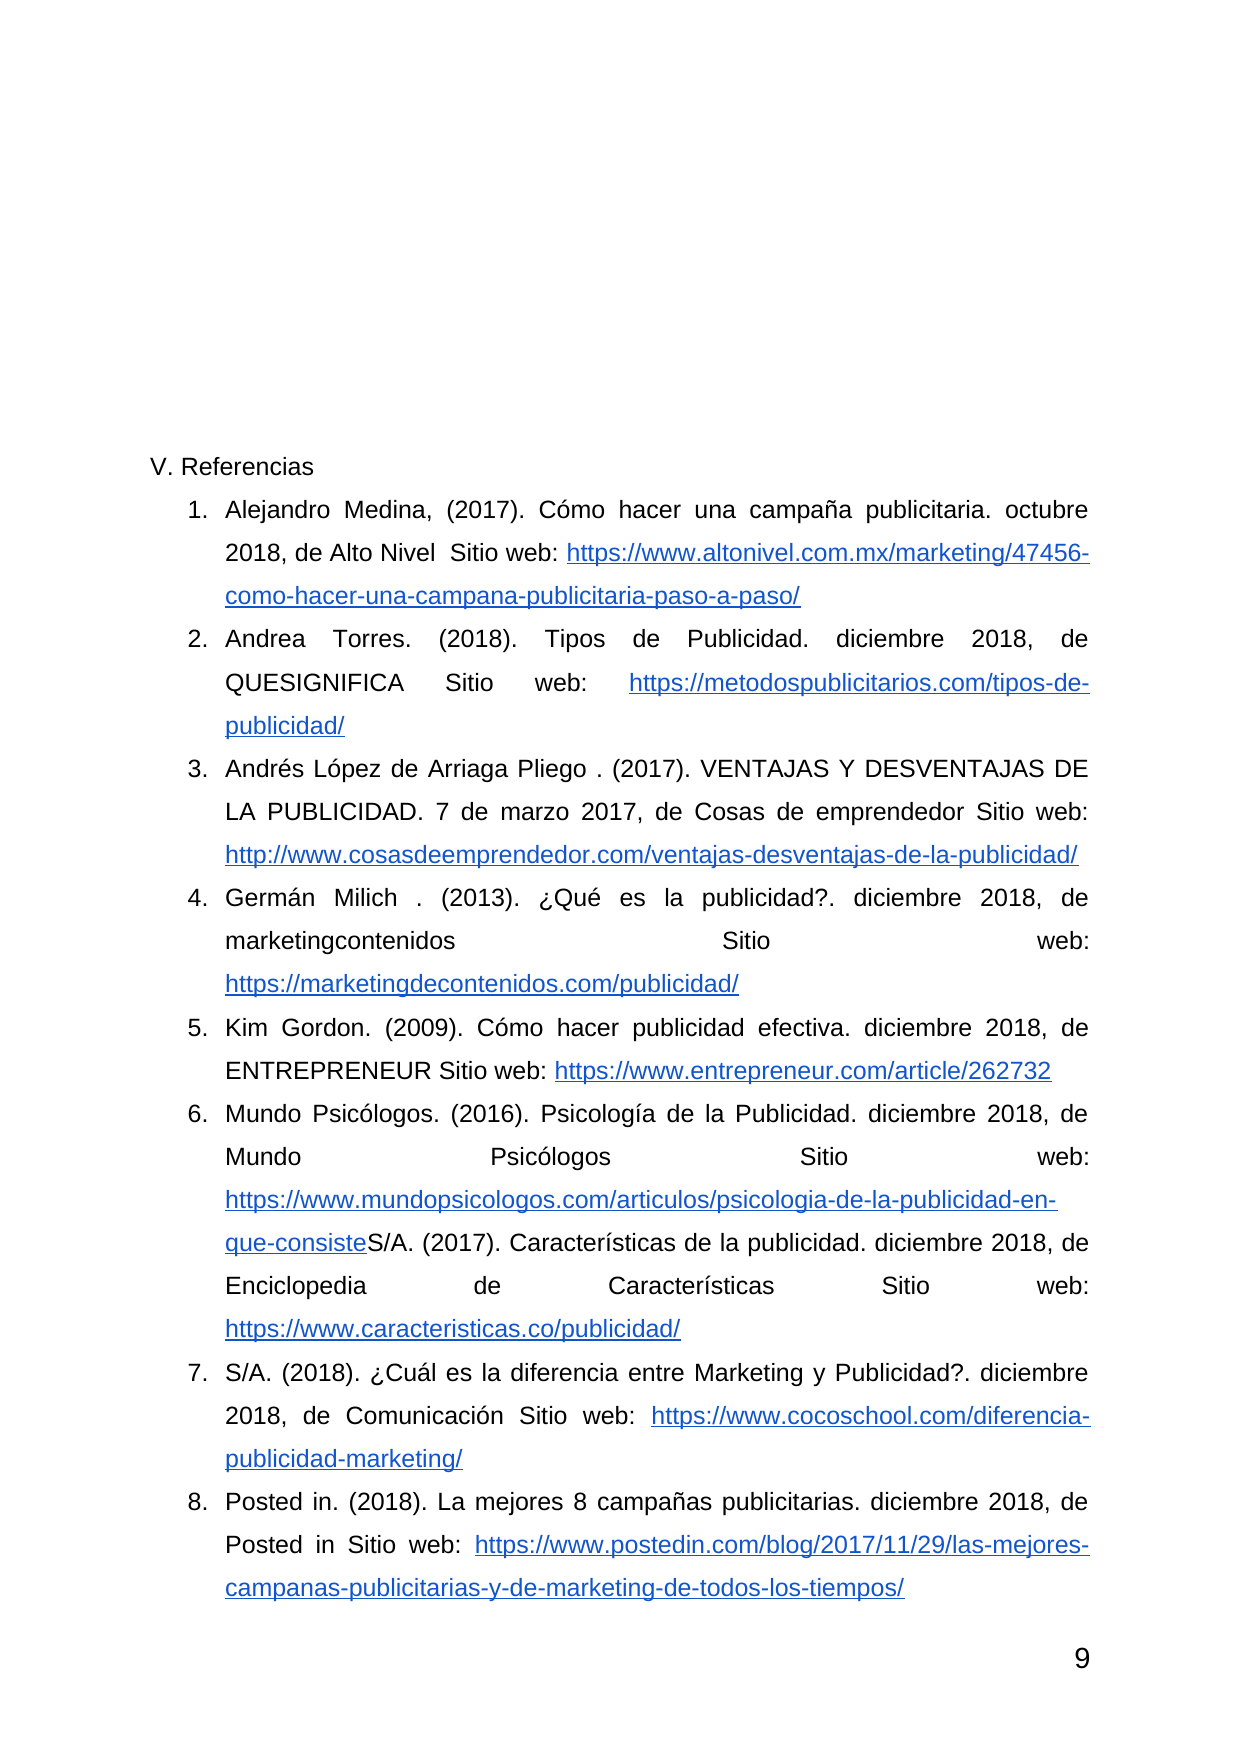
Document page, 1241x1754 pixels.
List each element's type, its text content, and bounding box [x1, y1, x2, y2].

list Andrea Torres. (2018). Tipos de Publicidad. diciembre 2018, de QUESIGNIFICA Sitio web: https://metodospublicitarios.com/tipos-de-publicidad/ [187, 624, 1090, 739]
list Posted in. (2018). La mejores 8 campañas publicitarias. diciembre 2018, de Posted in Sitio web: https://www.postedin.com/blog/2017/11/29/las-mejores-campanas-publicitarias-y-de-marketing-de-todos-los-tiempos/ [187, 1487, 1090, 1602]
list Andrés López de Arriaga Pliego . (2017). VENTAJAS Y DESVENTAJAS DE LA PUBLICIDAD. 7 de marzo 2017, de Cosas de emprendedor Sitio web: http://www.cosasdeemprendedor.com/ventajas-desventajas-de-la-publicidad/ [187, 754, 1090, 869]
list S/A. (2018). ¿Cuál es la diferencia entre Marketing y Publicidad?. diciembre 2018, de Comunicación Sitio web: https://www.cocoschool.com/diferencia-publicidad-marketing/ [187, 1357, 1090, 1472]
list Mundo Psicólogos. (2016). Psicología de la Publicidad. diciembre 2018, de Mundo Psicólogos Sitio web: https://www.mundopsicologos.com/articulos/psicologia-de-la-publicidad-en-que-consisteS/A. (2017). Características de la publicidad. diciembre 2018, de Enciclopedia de Características Sitio web: https://www.caracteristicas.co/publicidad/ [187, 1099, 1090, 1343]
list Alejandro Medina, (2017). Cómo hacer una campaña publicitaria. octubre 2018, de Alto Nivel Sitio web: https://www.altonivel.com.mx/marketing/47456-como-hacer-una-campana-publicitaria-paso-a-paso/ [187, 495, 1090, 610]
text V. Referencias [181, 452, 1090, 481]
list Germán Milich . (2013). ¿Qué es la publicidad?. diciembre 2018, de marketingcontenidos Sitio web: https://marketingdecontenidos.com/publicidad/ [187, 883, 1090, 998]
list Kim Gordon. (2009). Cómo hacer publicidad efectiva. diciembre 2018, de ENTREPRENEUR Sitio web: https://www.entrepreneur.com/article/262732 [187, 1012, 1090, 1084]
